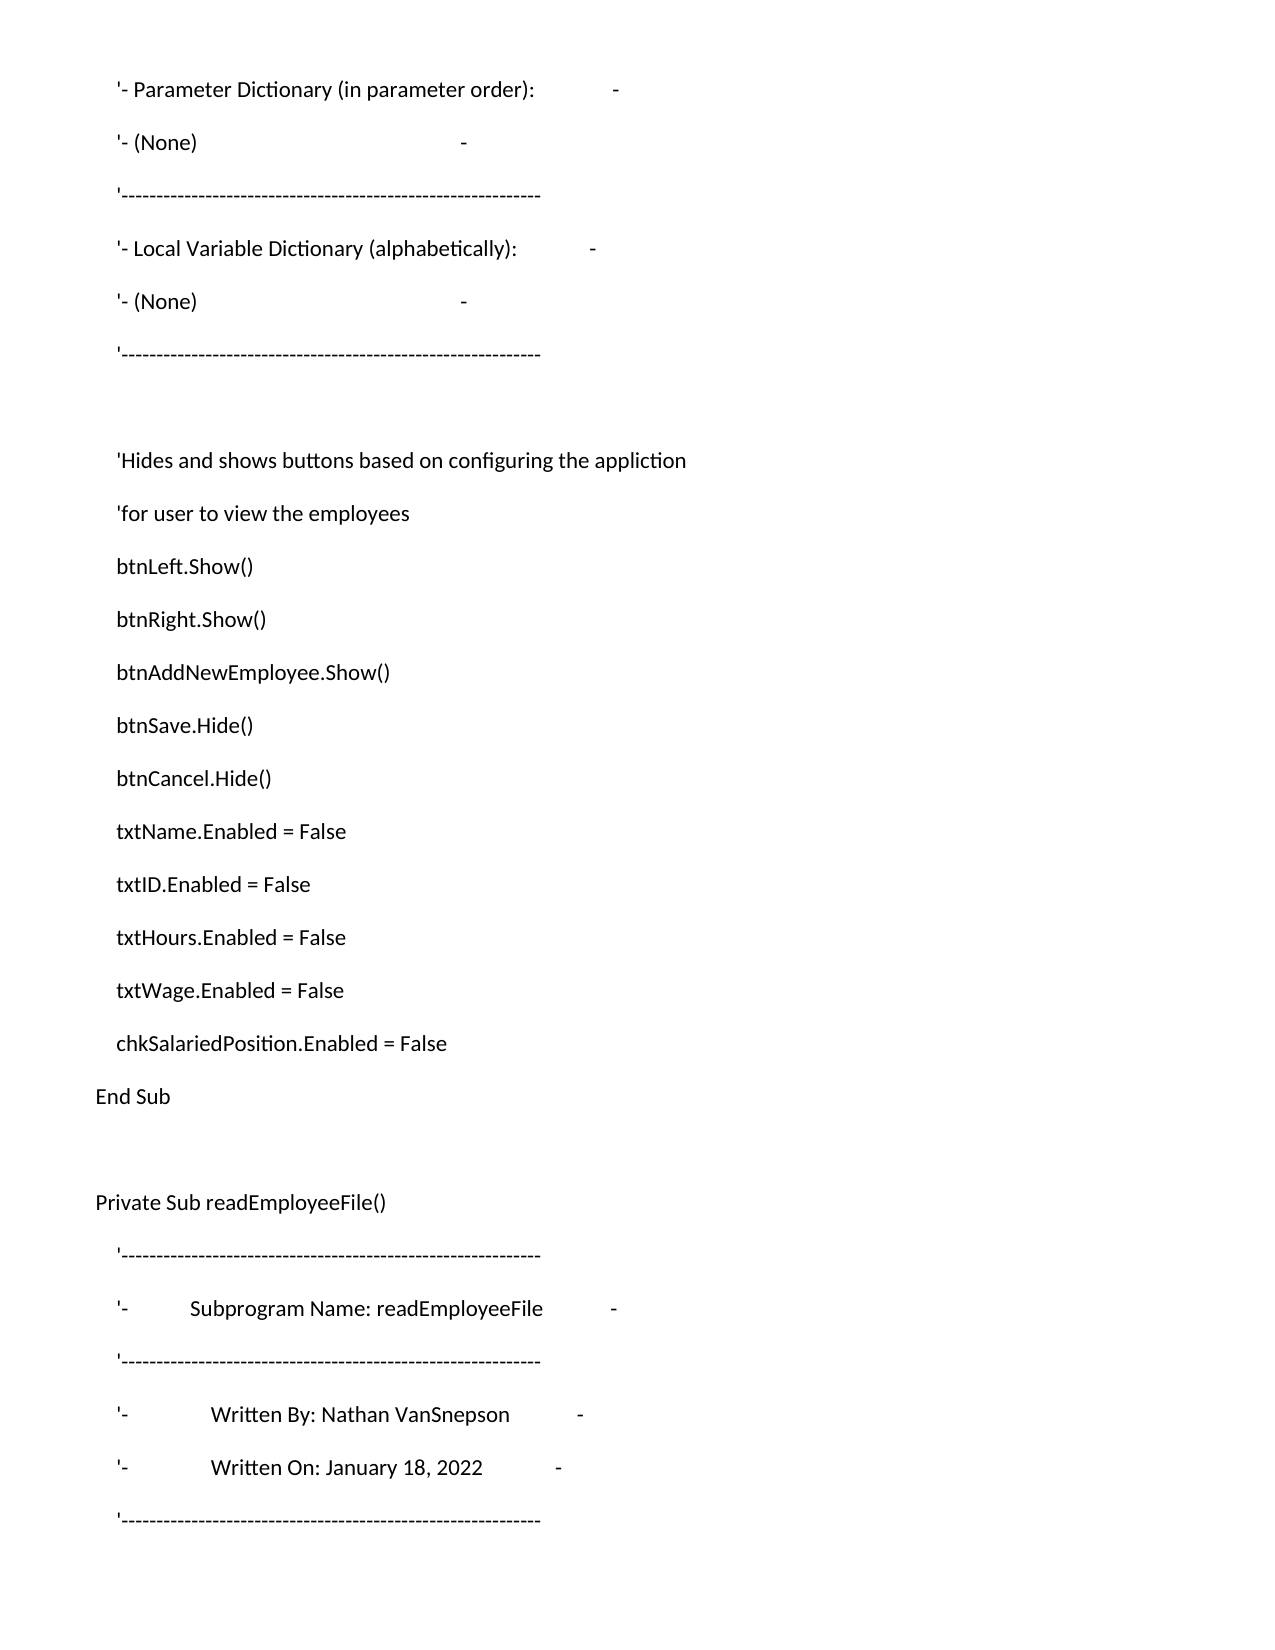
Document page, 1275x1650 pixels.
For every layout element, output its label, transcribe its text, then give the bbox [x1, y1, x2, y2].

text btnRight.Show() [75, 605, 1200, 633]
text txtName.Enabled = False [75, 817, 1200, 845]
text btnSave.Hide() [75, 711, 1200, 739]
text '- (None) - [75, 128, 1200, 156]
text '- Written On: January 18, 2022 - [75, 1453, 1200, 1482]
text Private Sub readEmployeeFile() [75, 1188, 1200, 1216]
text 'Hides and shows buttons based on configuring the appliction [75, 446, 1200, 474]
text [75, 181, 1200, 209]
text btnLeft.Show() [75, 552, 1200, 580]
text txtWage.Enabled = False [75, 976, 1200, 1004]
text txtHours.Enabled = False [75, 923, 1200, 951]
text chkSalariedPosition.Enabled = False [75, 1029, 1200, 1057]
text '- Written By: Nathan VanSnepson - [75, 1401, 1200, 1428]
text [75, 1507, 1200, 1534]
text '- Subprogram Name: readEmployeeFile - [75, 1294, 1200, 1322]
text '- (None) - [75, 287, 1200, 315]
text txtID.Enabled = False [75, 870, 1200, 898]
text End Sub [75, 1082, 1200, 1110]
text btnCancel.Hide() [75, 764, 1200, 792]
text '- Parameter Dictionary (in parameter order): - [75, 75, 1200, 103]
text 'for user to view the employees [75, 499, 1200, 527]
text '- Local Variable Dictionary (alphabetically): - [75, 234, 1200, 262]
text '------------------------------------------------------------ [75, 1241, 1200, 1269]
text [75, 340, 1200, 368]
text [75, 1347, 1200, 1376]
text btnAddNewEmployee.Show() [75, 658, 1200, 686]
